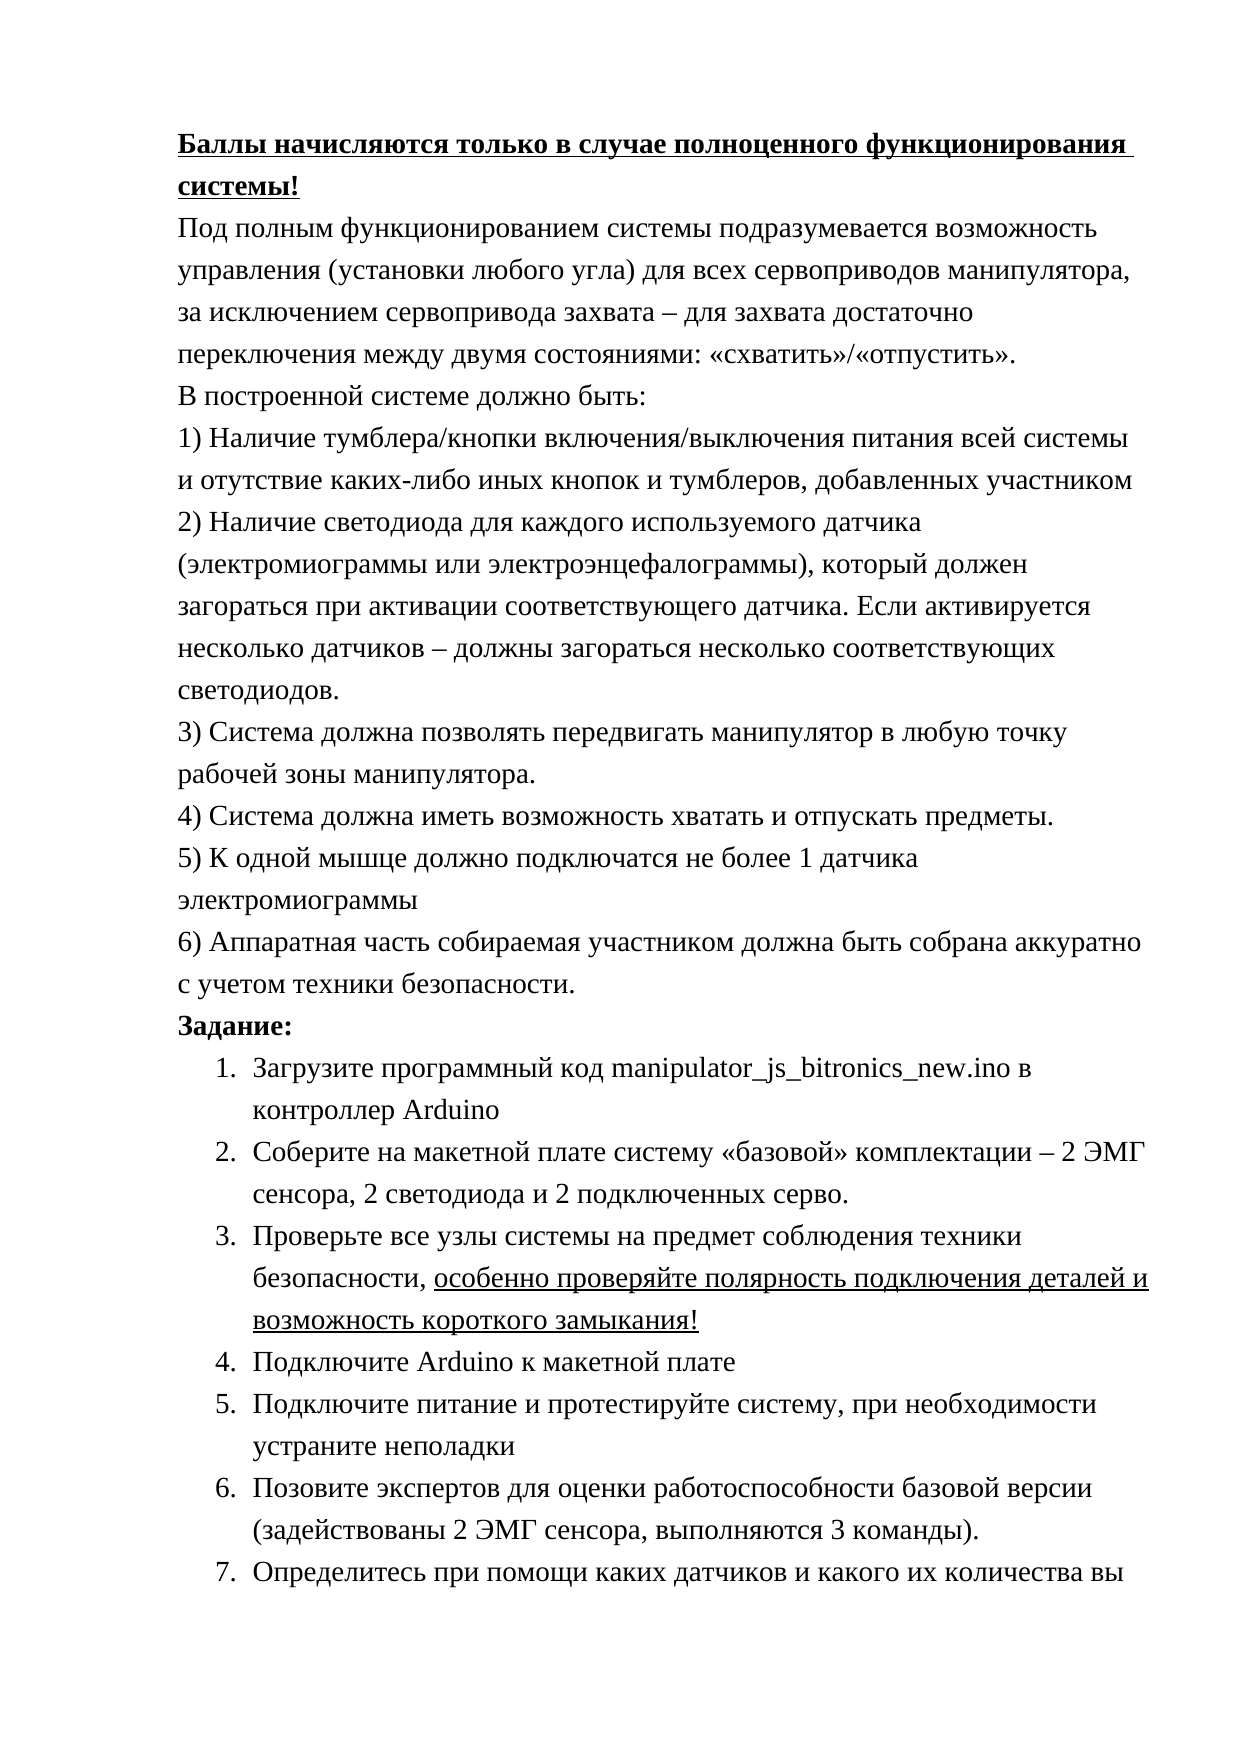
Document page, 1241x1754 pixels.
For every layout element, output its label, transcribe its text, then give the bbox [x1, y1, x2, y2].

list Позовите экспертов для оценки работоспособности базовой версии (задействованы 2 ЭМГ сенсора, выполняются 3 команды). [215, 1461, 1152, 1545]
list Загрузите программный код manipulator_js_bitronics_new.ino в контроллер Arduino [215, 1042, 1152, 1126]
list Подключите Arduino к макетной плате [215, 1336, 1152, 1377]
text Задание: [177, 1000, 1152, 1042]
list Соберите на макетной плате систему «базовой» комплектации – 2 ЭМГ сенсора, 2 светодиода и 2 подключенных серво. [215, 1126, 1152, 1209]
list Подключите питание и протестируйте систему, при необходимости устраните неполадки [215, 1377, 1152, 1461]
text Под полным функционированием системы подразумевается возможность управления (установки любого угла) для всех сервоприводов манипулятора, за исключением сервопривода захвата – для захвата достаточно переключения между двумя состояниями: «схватить»/«отпустить». В построенной системе должно быть: 1) Наличие тумблера/кнопки включения/выключения питания всей системы и отутствие каких-либо иных кнопок и тумблеров, добавленных участником [177, 202, 1152, 496]
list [215, 1545, 1152, 1587]
text 5) К одной мышце должно подключатся не более 1 датчика электромиограммы [177, 832, 1152, 916]
text 6) Аппаратная часть собираемая участником должна быть собрана аккуратно с учетом техники безопасности. [177, 916, 1152, 1000]
text 2) Наличие светодиода для каждого используемого датчика (электромиограммы или электроэнцефалограммы), который должен загораться при активации соответствующего датчика. Если активируется несколько датчиков – должны загораться несколько соответствующих светодиодов. 3) Система должна позволять передвигать манипулятор в любую точку рабочей зоны манипулятора. 4) Система должна иметь возможность хватать и отпускать предметы. [177, 496, 1152, 832]
text Баллы начисляются только в случае полноценного функционирования системы! [177, 118, 1152, 202]
